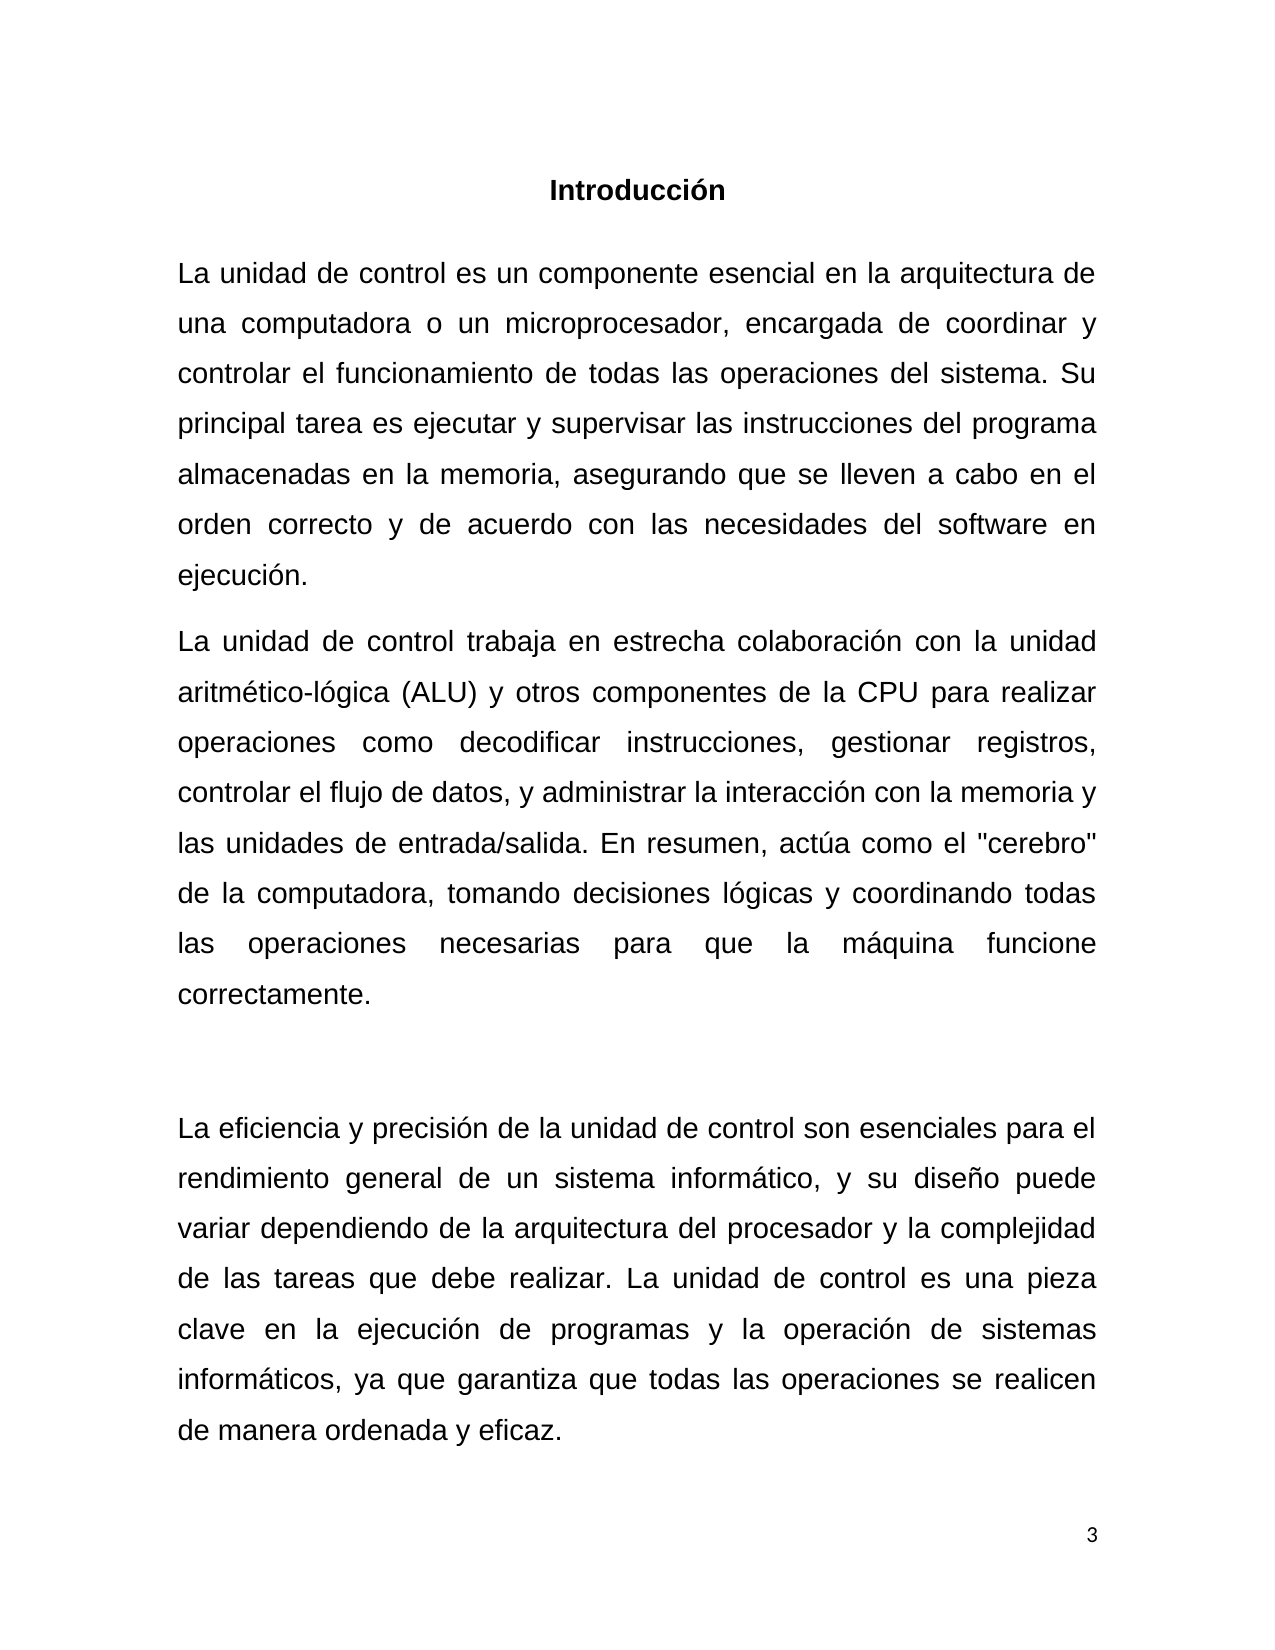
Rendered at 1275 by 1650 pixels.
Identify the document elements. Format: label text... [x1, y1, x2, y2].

text La unidad de control trabaja en estrecha colaboración con la unidad aritmético-lógica (ALU) y otros componentes de la CPU para realizar operaciones como decodificar instrucciones, gestionar registros, controlar el flujo de datos, y administrar la interacción con la memoria y las unidades de entrada/salida. En resumen, actúa como el "cerebro" de la computadora, tomando decisiones lógicas y coordinando todas las operaciones necesarias para que la máquina funcione correctamente. [177, 624, 1098, 1010]
text La eficiencia y precisión de la unidad de control son esenciales para el rendimiento general de un sistema informático, y su diseño puede variar dependiendo de la arquitectura del procesador y la complejidad de las tareas que debe realizar. La unidad de control es una pieza clave en la ejecución de programas y la operación de sistemas informáticos, ya que garantiza que todas las operaciones se realicen de manera ordenada y eficaz. [177, 1111, 1098, 1446]
text La unidad de control es un componente esencial en la arquitectura de una computadora o un microprocesador, encargada de coordinar y controlar el funcionamiento de todas las operaciones del sistema. Su principal tarea es ejecutar y supervisar las instrucciones del programa almacenadas en la memoria, asegurando que se lleven a cabo en el orden correcto y de acuerdo con las necesidades del software en ejecución. [177, 256, 1098, 591]
subtitle Introducción [177, 173, 1098, 206]
